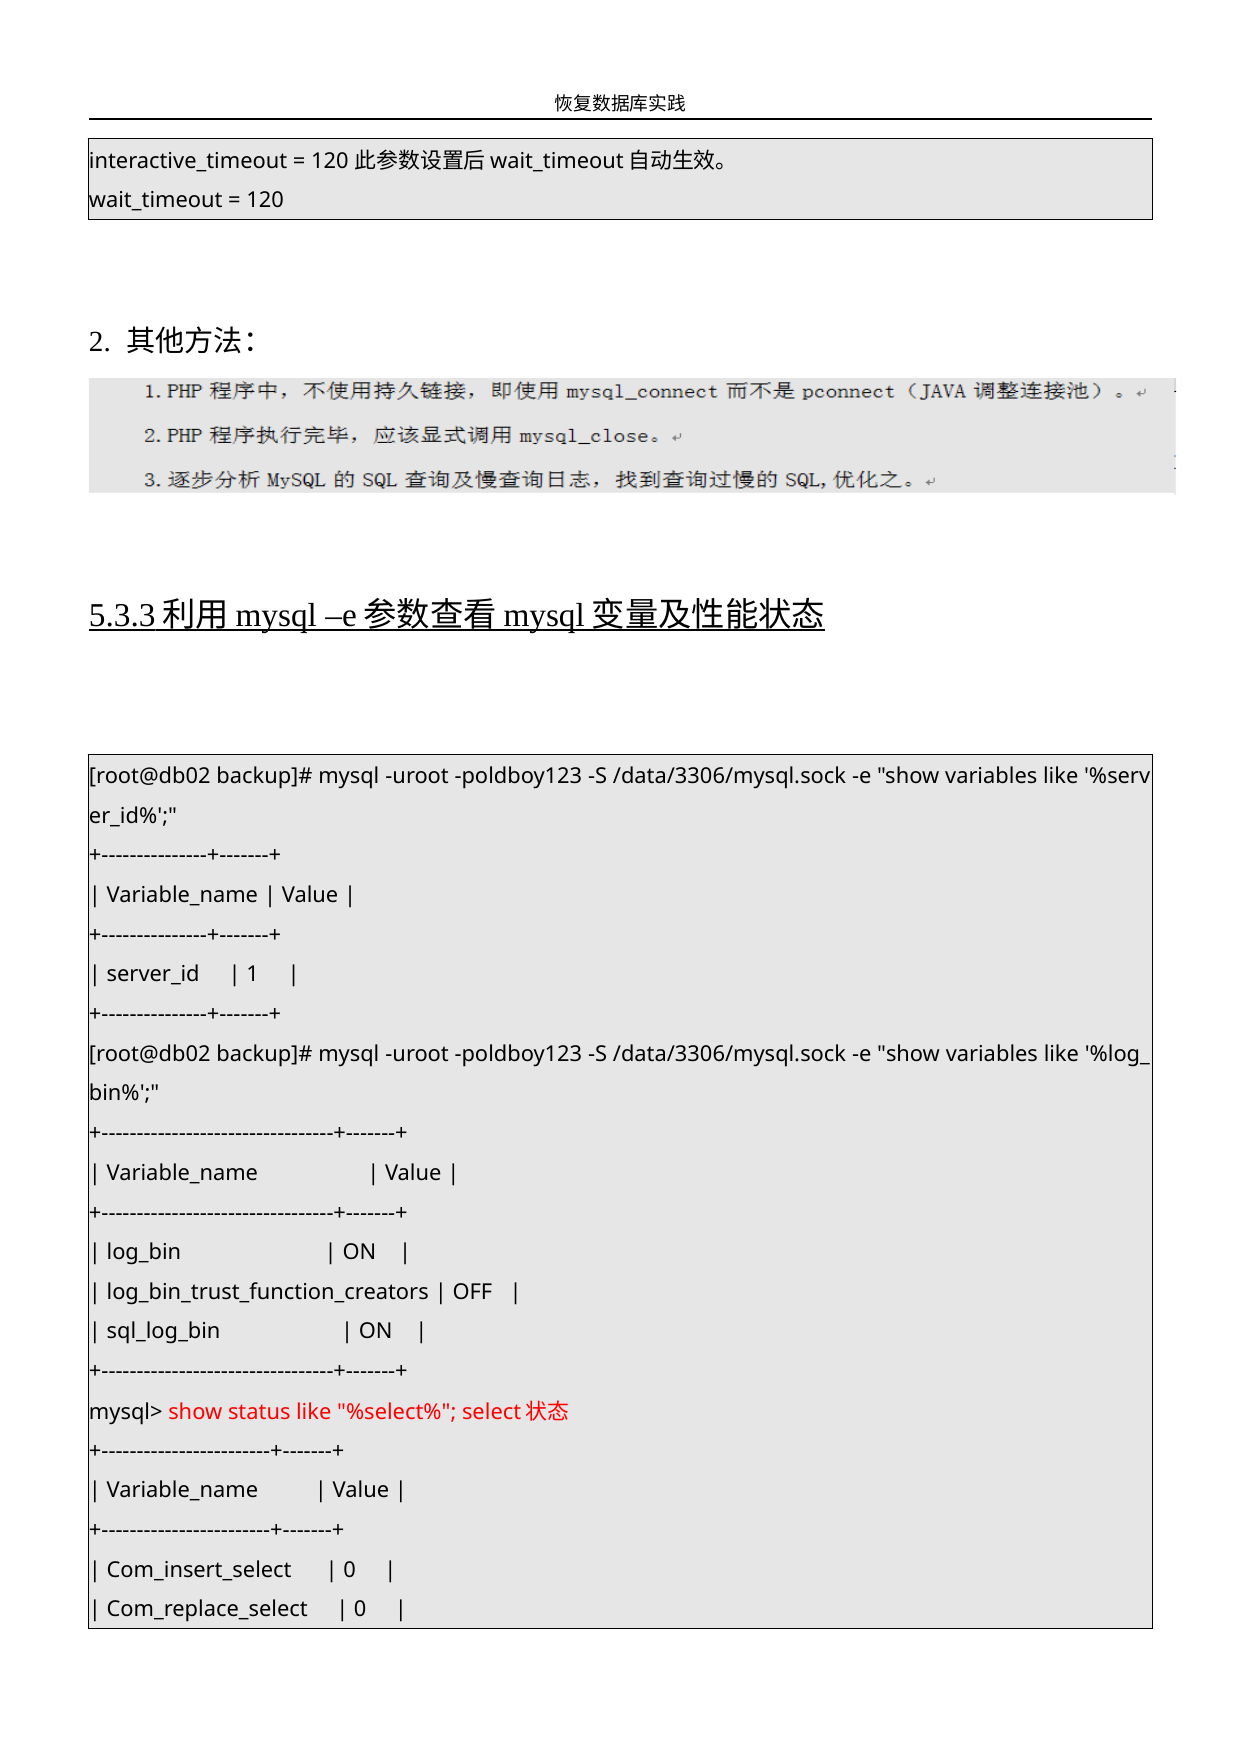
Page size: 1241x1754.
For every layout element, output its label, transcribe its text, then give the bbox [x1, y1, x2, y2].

text | Com_replace_select | 0 | [89, 1587, 1152, 1628]
text interactive_timeout = 120 此参数设置后wait_timeout自动生效。 [89, 139, 1152, 178]
text | Com_insert_select | 0 | [89, 1549, 1152, 1587]
subtitle 5.3.3利用mysql –e参数查看mysql变量及性能状态 [89, 573, 1152, 652]
picture [88, 378, 1177, 495]
text +------------------------+-------+ [89, 1509, 1152, 1549]
text mysql> show status like "%select%"; select状态 [89, 1390, 1152, 1430]
text | Variable_name | Value | [89, 1469, 1152, 1509]
list 其他方法： [89, 299, 1152, 378]
text [root@db02 backup]# mysql -uroot -poldboy123 -S /data/3306/mysql.sock -e "show variables like '%server_id%';" +---------------+-------+ | Variable_name | Value | +---------------+-------+ | server_id | 1 | +---------------+-------+ [root@db02 backup]# mysql -uroot -poldboy123 -S /data/3306/mysql.sock -e "show variables like '%log_bin%';" +---------------------------------+-------+ | Variable_name | Value | +---------------------------------+-------+ | log_bin | ON | | log_bin_trust_function_creators | OFF | | sql_log_bin | ON | +---------------------------------+-------+ [89, 755, 1152, 1390]
text wait_timeout = 120 [89, 178, 1152, 219]
text +------------------------+-------+ [89, 1430, 1152, 1469]
